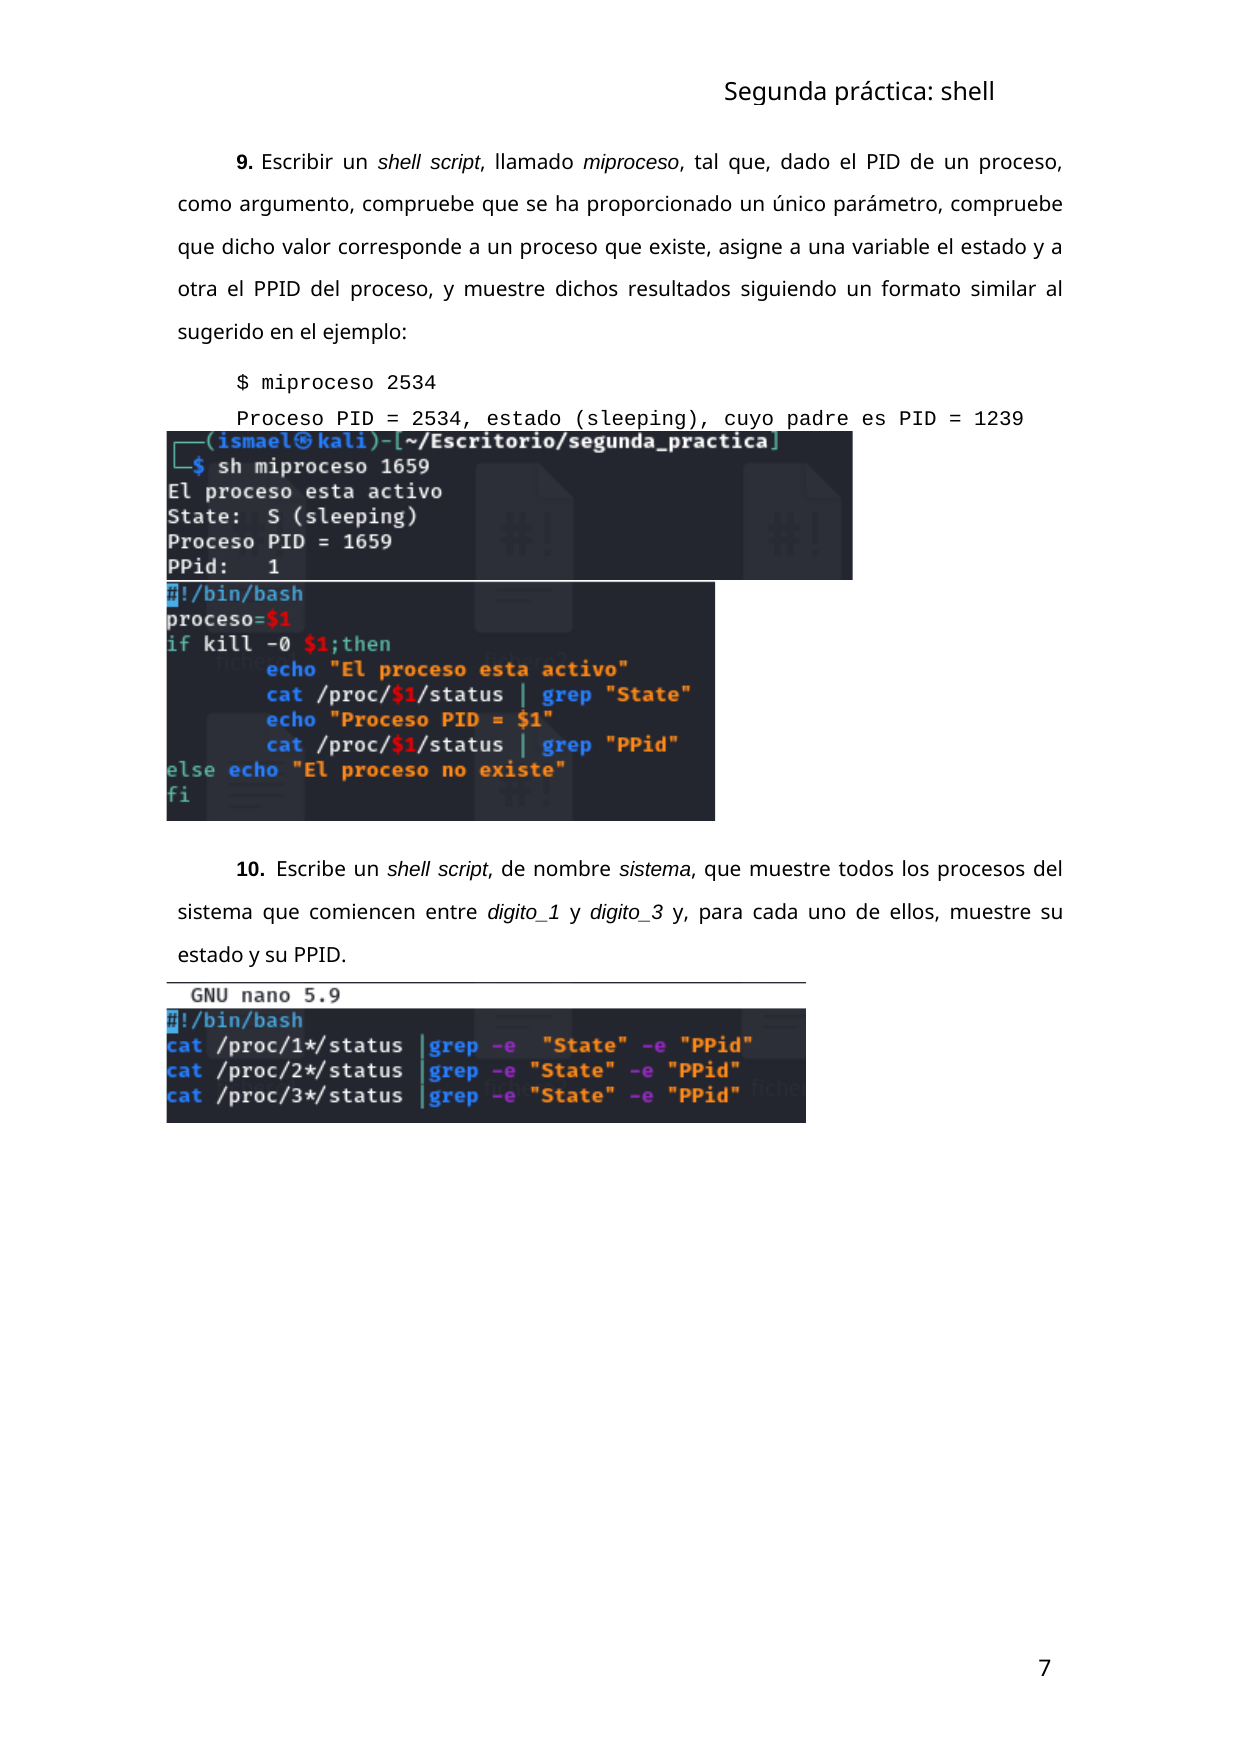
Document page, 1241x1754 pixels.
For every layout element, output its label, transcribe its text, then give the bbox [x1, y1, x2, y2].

text $ miproceso 2534 [236, 372, 1086, 396]
picture [166, 431, 853, 821]
text Proceso PID = 2534, estado (sleeping), cuyo padre es PID = 1239 [236, 408, 1086, 431]
list Escribe un shell script, de nombre sistema, que muestre todos los procesos del sistema que comiencen entre digito_1 y digito_3 y, para cada uno de ellos, muestre su estado y su PPID. [177, 854, 1064, 968]
list Escribir un shell script, llamado miproceso, tal que, dado el PID de un proceso, como argumento, compruebe que se ha proporcionado un único parámetro, compruebe que dicho valor corresponde a un proceso que existe, asigne a una variable el estado y a otra el PPID del proceso, y muestre dichos resultados siguiendo un formato similar al sugerido en el ejemplo: [177, 147, 1063, 346]
picture [166, 982, 806, 1123]
